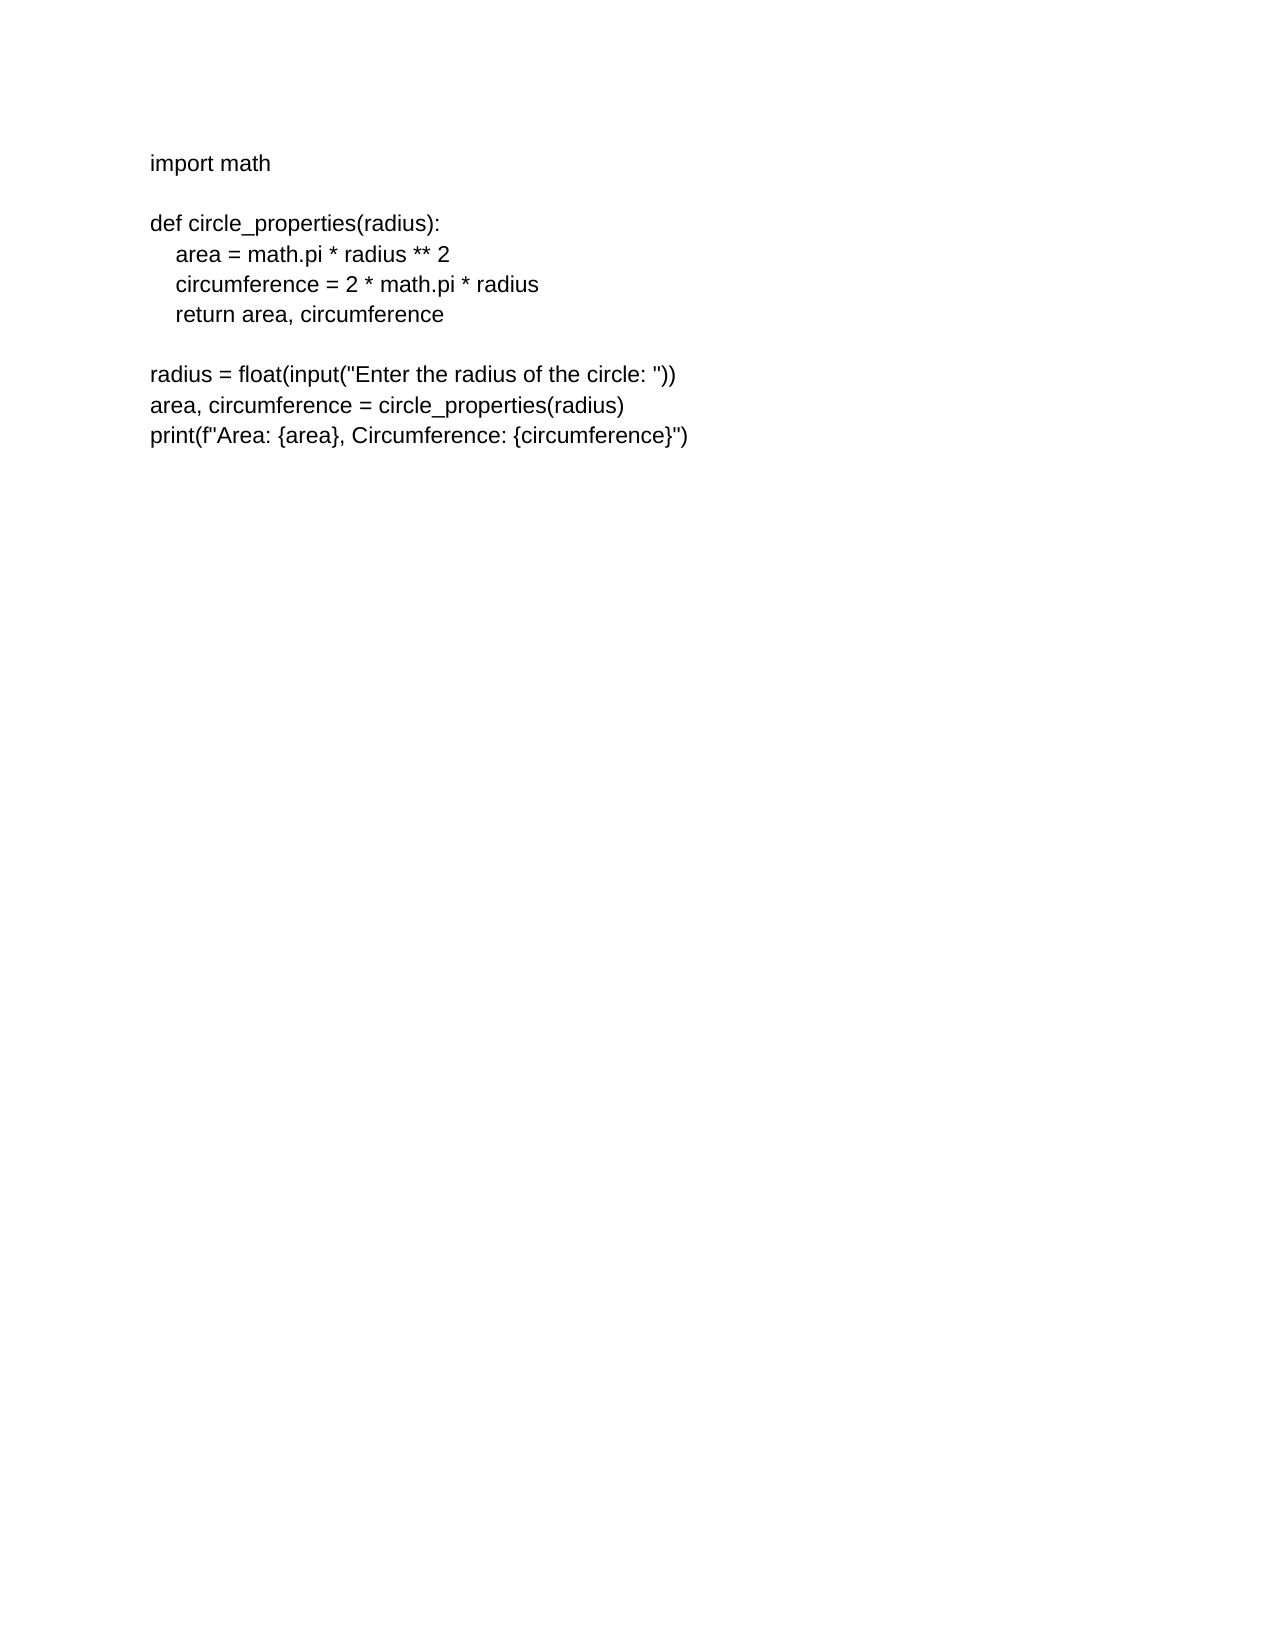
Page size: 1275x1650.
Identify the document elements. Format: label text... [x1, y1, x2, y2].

text import math [150, 150, 1125, 176]
text print(f"Area: {area}, Circumference: {circumference}") [150, 422, 1125, 448]
text return area, circumference [150, 301, 1125, 327]
text radius = float(input("Enter the radius of the circle: ")) [150, 361, 1125, 388]
text circumference = 2 * math.pi * radius [150, 271, 1125, 297]
text area = math.pi * radius ** 2 [150, 241, 1125, 267]
text area, circumference = circle_properties(radius) [150, 392, 1125, 418]
text def circle_properties(radius): [150, 210, 1125, 237]
